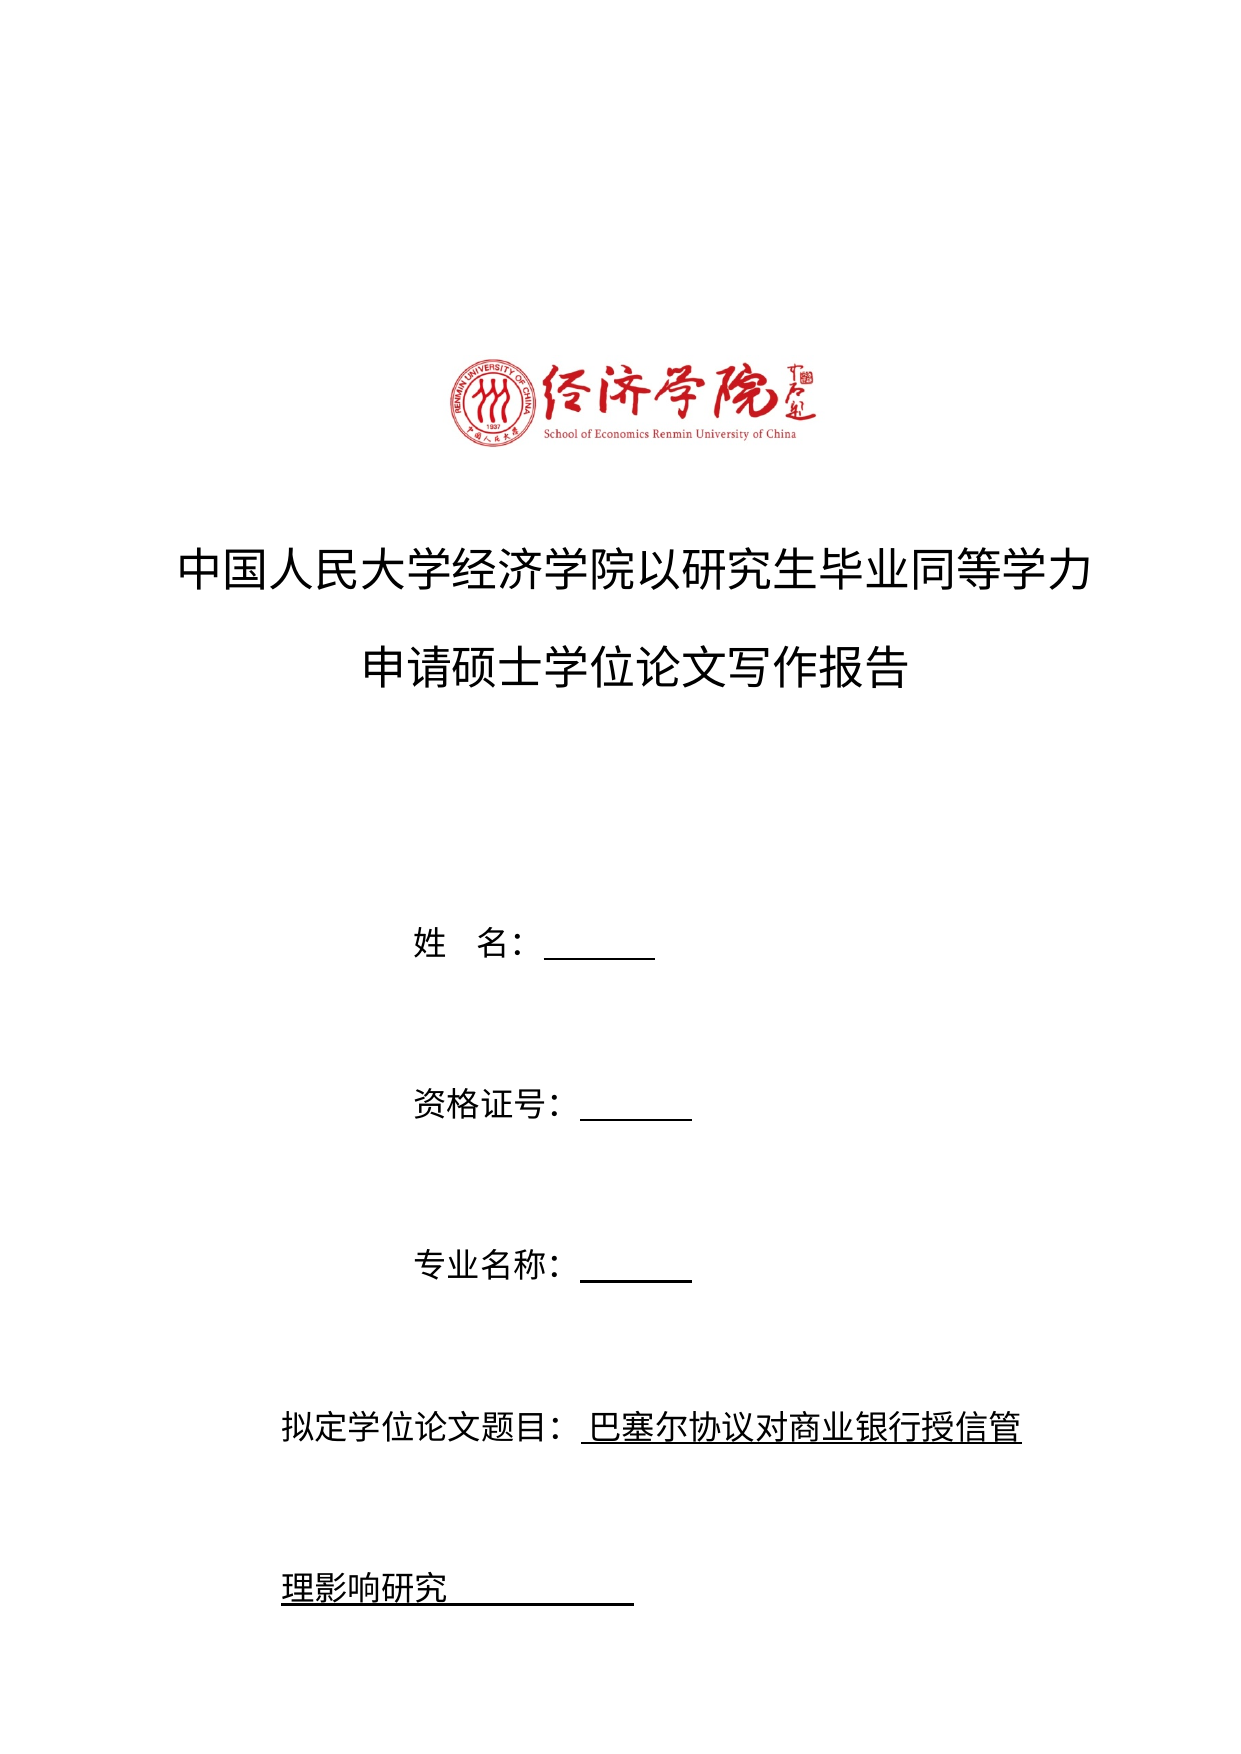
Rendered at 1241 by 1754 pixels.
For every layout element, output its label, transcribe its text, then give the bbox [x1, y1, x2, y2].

picture [441, 355, 829, 450]
text 拟定学位论文题目： 巴塞尔协议对商业银行授信管 [281, 1392, 1122, 1457]
text 理影响研究 [281, 1554, 1122, 1619]
text 申请硕士学位论文写作报告 [148, 616, 1122, 713]
text 姓 名： [148, 908, 1122, 973]
text 中国人民大学经济学院以研究生毕业同等学力 [148, 518, 1122, 616]
text 资格证号： [148, 1069, 1122, 1134]
text 专业名称： [148, 1231, 1122, 1296]
